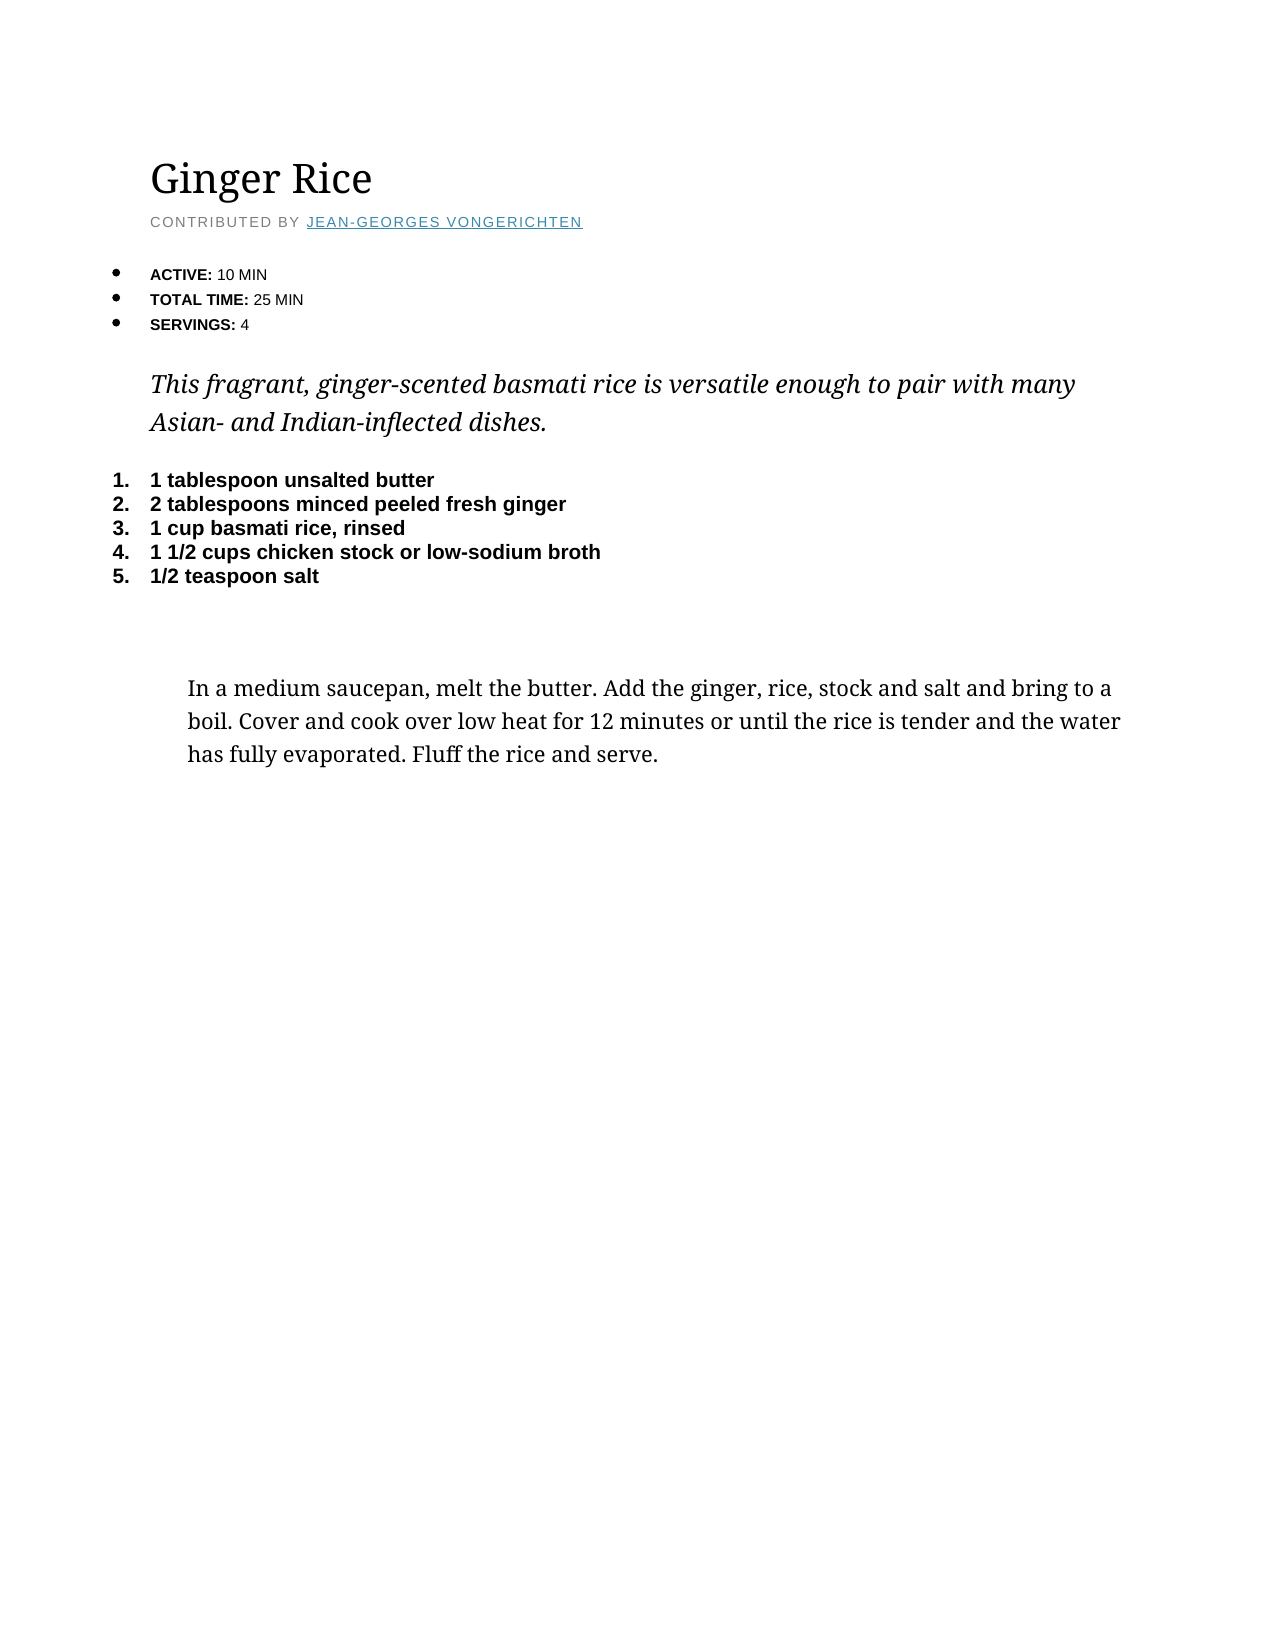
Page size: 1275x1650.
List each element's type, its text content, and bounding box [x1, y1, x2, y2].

list 1/2 teaspoon salt [112, 564, 1125, 588]
text Ginger Rice [150, 150, 1125, 205]
list 1 1/2 cups chicken stock or low-sodium broth [112, 540, 1125, 564]
list ACTIVE: 10 MIN [112, 259, 1125, 284]
list TOTAL TIME: 25 MIN [112, 284, 1125, 309]
list SERVINGS: 4 [112, 309, 1125, 334]
list 1 cup basmati rice, rinsed [112, 516, 1125, 540]
text This fragrant, ginger-scented basmati rice is versatile enough to pair with many Asian- and Indian-inflected dishes. [150, 364, 1125, 439]
list 2 tablespoons minced peeled fresh ginger [112, 492, 1125, 516]
text CONTRIBUTED BY JEAN-GEORGES VONGERICHTEN [150, 205, 1125, 230]
list 1 tablespoon unsalted butter [112, 468, 1125, 492]
text In a medium saucepan, melt the butter. Add the ginger, rice, stock and salt and bring to a boil. Cover and cook over low heat for 12 minutes or until the rice is tender and the water has fully evaporated. Fluff the rice and serve. [187, 670, 1125, 768]
